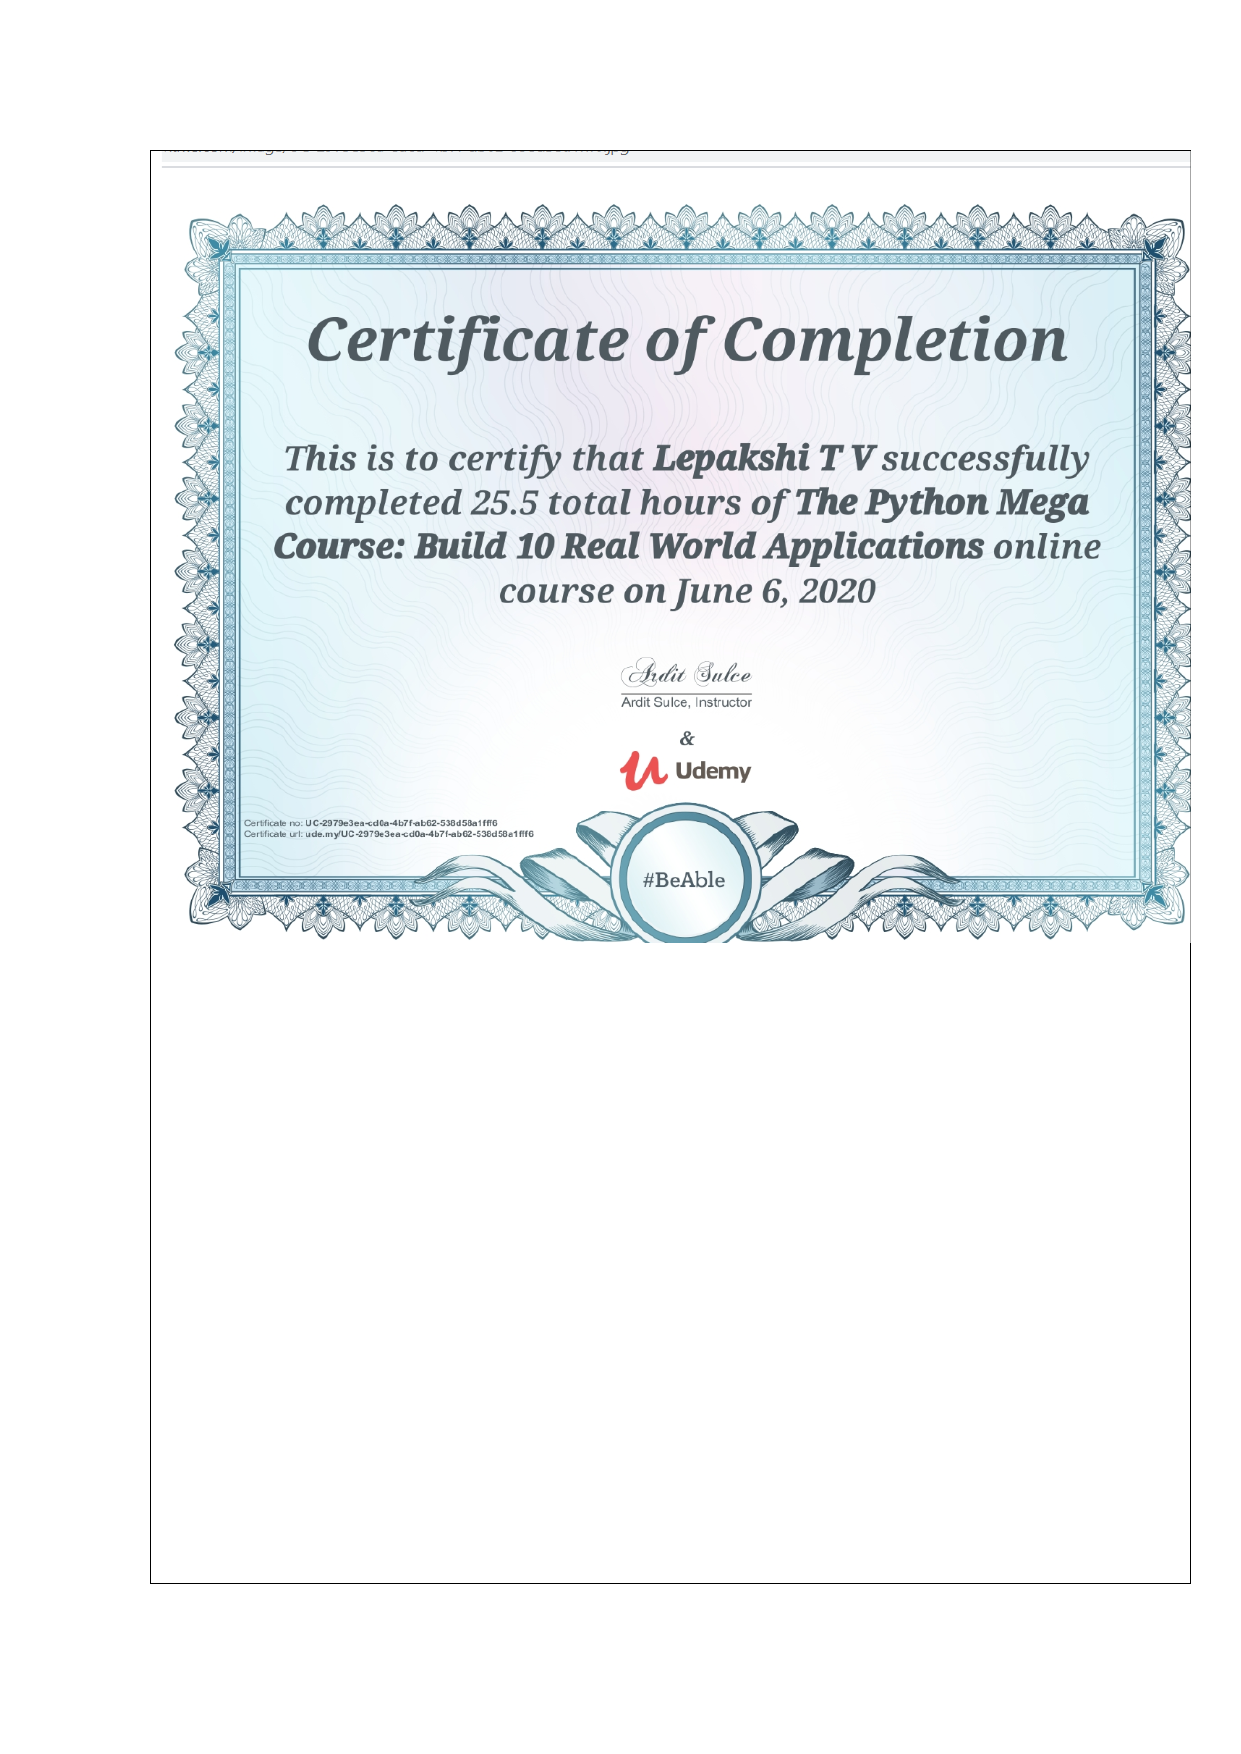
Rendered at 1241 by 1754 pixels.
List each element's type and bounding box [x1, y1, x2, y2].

table_cell [151, 151, 1190, 1583]
picture [161, 151, 1191, 943]
